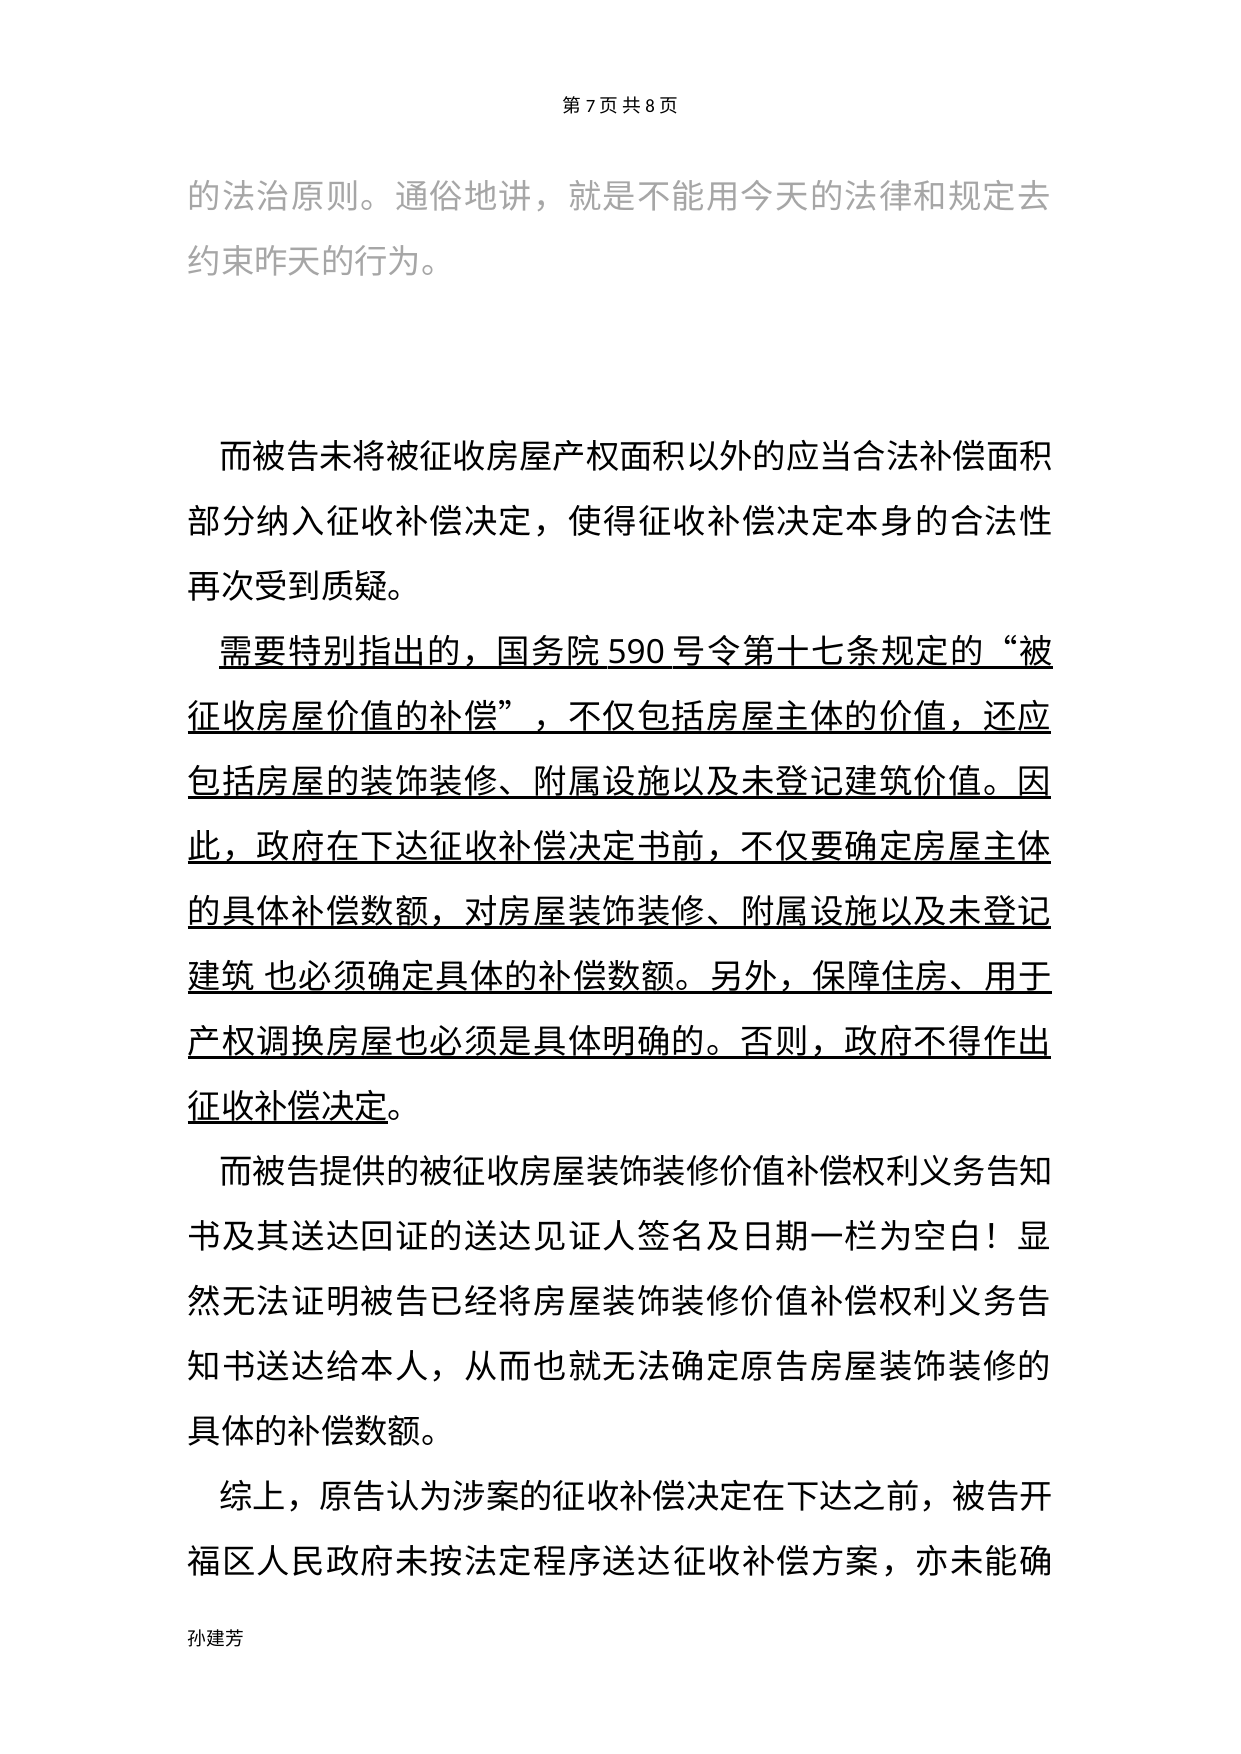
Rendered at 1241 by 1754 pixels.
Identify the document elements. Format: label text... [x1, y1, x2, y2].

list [187, 162, 1053, 292]
text 而被告未将被征收房屋产权面积以外的应当合法补偿面积部分纳入征收补偿决定，使得征收补偿决定本身的合法性再次受到质疑。 [187, 422, 1053, 617]
text 需要特别指出的，国务院590号令第十七条规定的“被征收房屋价值的补偿”，不仅包括房屋主体的价值，还应包括房屋的装饰装修、附属设施以及未登记建筑价值。因此，政府在下达征收补偿决定书前，不仅要确定房屋主体的具体补偿数额，对房屋装饰装修、附属设施以及未登记建筑 也必须确定具体的补偿数额。另外，保障住房、用于产权调换房屋也必须是具体明确的。否则，政府不得作出征收补偿决定。 [187, 617, 1053, 1137]
text 而被告提供的被征收房屋装饰装修价值补偿权利义务告知书及其送达回证的送达见证人签名及日期一栏为空白！显然无法证明被告已经将房屋装饰装修价值补偿权利义务告知书送达给本人，从而也就无法确定原告房屋装饰装修的具体的补偿数额。 [187, 1137, 1053, 1462]
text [187, 1462, 1053, 1592]
